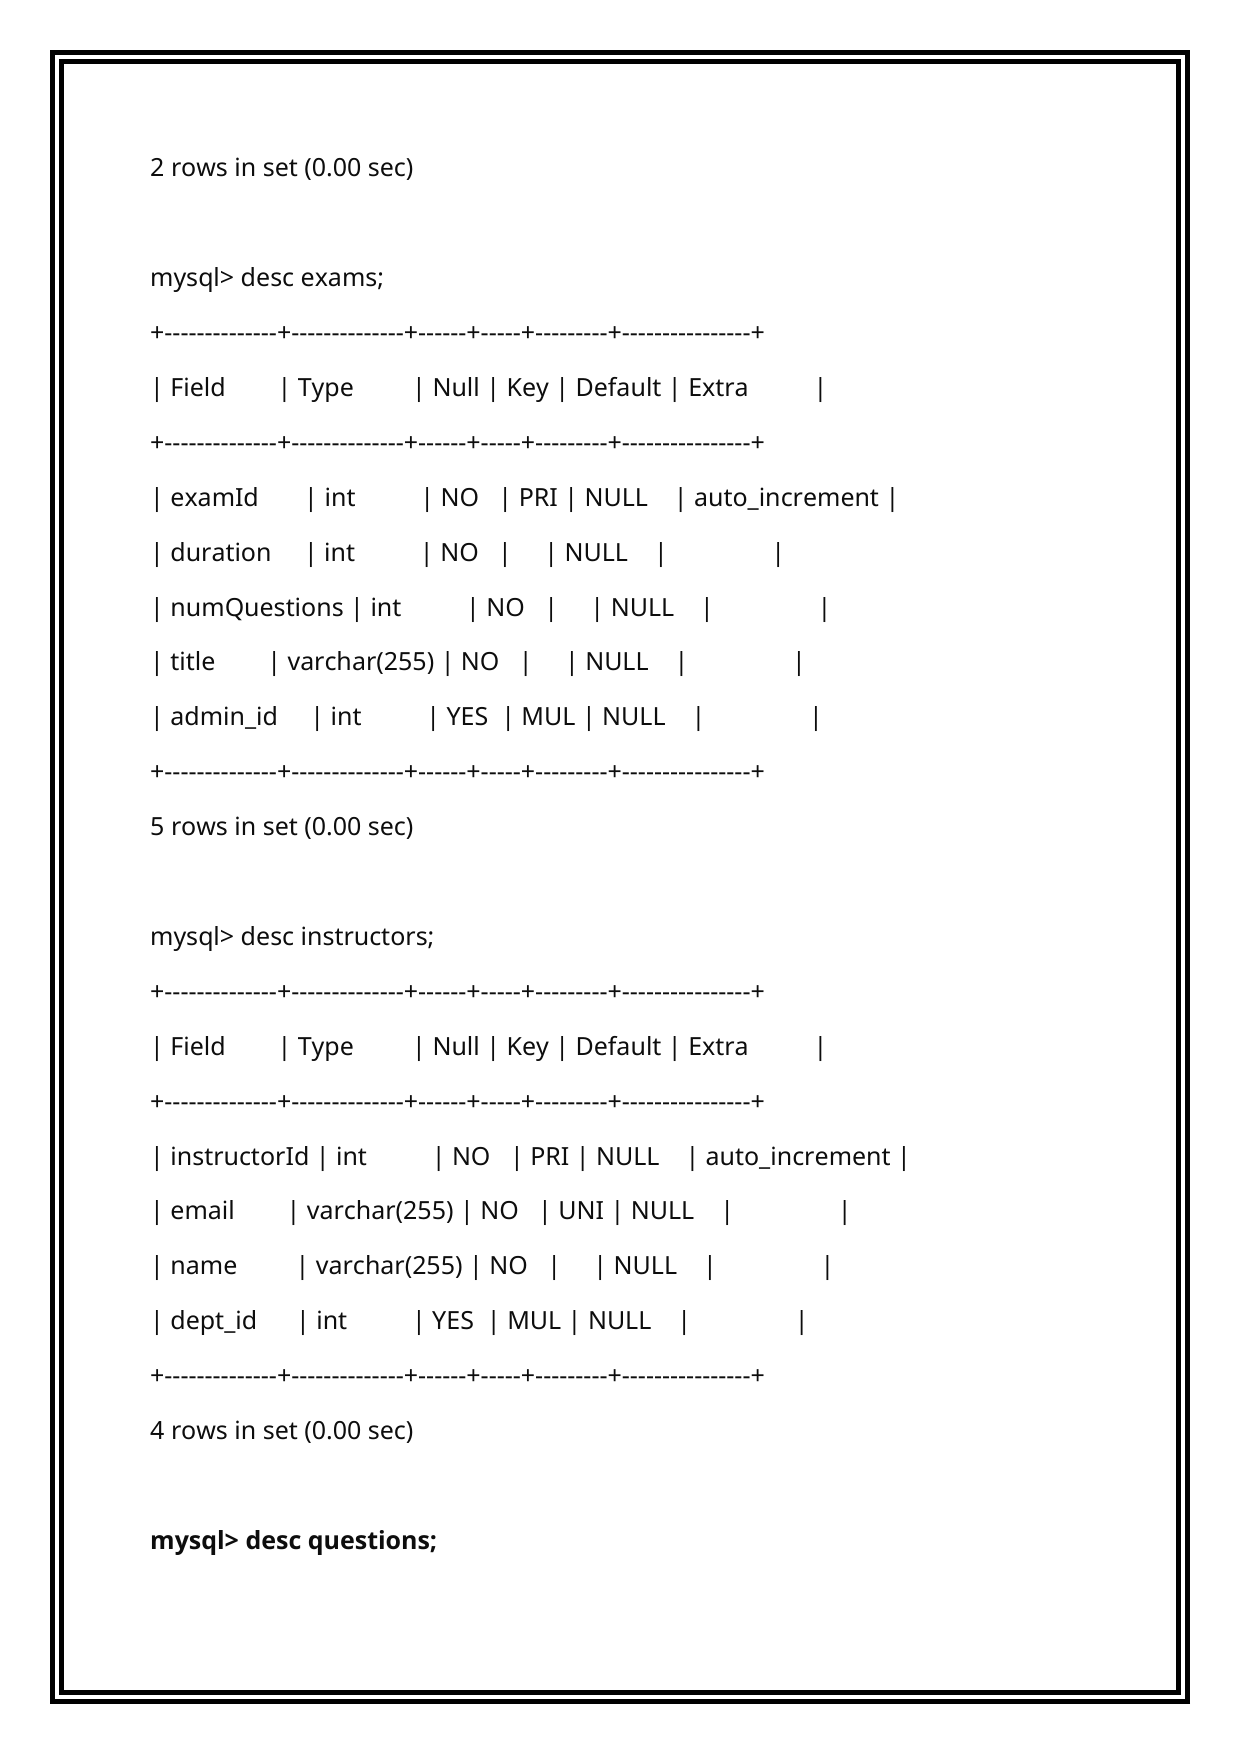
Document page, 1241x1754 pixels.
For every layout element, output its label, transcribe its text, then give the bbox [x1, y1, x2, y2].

text mysql> desc questions; [150, 1522, 1090, 1556]
text | Field | Type | Null | Key | Default | Extra | [150, 369, 1090, 404]
text | instructorId | int | NO | PRI | NULL | auto_increment | [150, 1138, 1090, 1172]
text | admin_id | int | YES | MUL | NULL | | [150, 699, 1090, 733]
text | dept_id | int | YES | MUL | NULL | | [150, 1303, 1090, 1337]
text +--------------+--------------+------+-----+---------+----------------+ [150, 1083, 1090, 1117]
text +--------------+--------------+------+-----+---------+----------------+ [150, 973, 1090, 1007]
text | examId | int | NO | PRI | NULL | auto_increment | [150, 479, 1090, 513]
text 5 rows in set (0.00 sec) [150, 809, 1090, 843]
text mysql> desc instructors; [150, 918, 1090, 953]
text +--------------+--------------+------+-----+---------+----------------+ [150, 424, 1090, 458]
text | duration | int | NO | | NULL | | [150, 534, 1090, 568]
text 4 rows in set (0.00 sec) [150, 1413, 1090, 1447]
text +--------------+--------------+------+-----+---------+----------------+ [150, 754, 1090, 788]
text | name | varchar(255) | NO | | NULL | | [150, 1248, 1090, 1282]
text | Field | Type | Null | Key | Default | Extra | [150, 1028, 1090, 1062]
text | title | varchar(255) | NO | | NULL | | [150, 644, 1090, 678]
text | numQuestions | int | NO | | NULL | | [150, 589, 1090, 623]
text 2 rows in set (0.00 sec) [150, 150, 1090, 184]
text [150, 1358, 1090, 1392]
text mysql> desc exams; [150, 260, 1090, 294]
text +--------------+--------------+------+-----+---------+----------------+ [150, 315, 1090, 349]
text | email | varchar(255) | NO | UNI | NULL | | [150, 1193, 1090, 1227]
